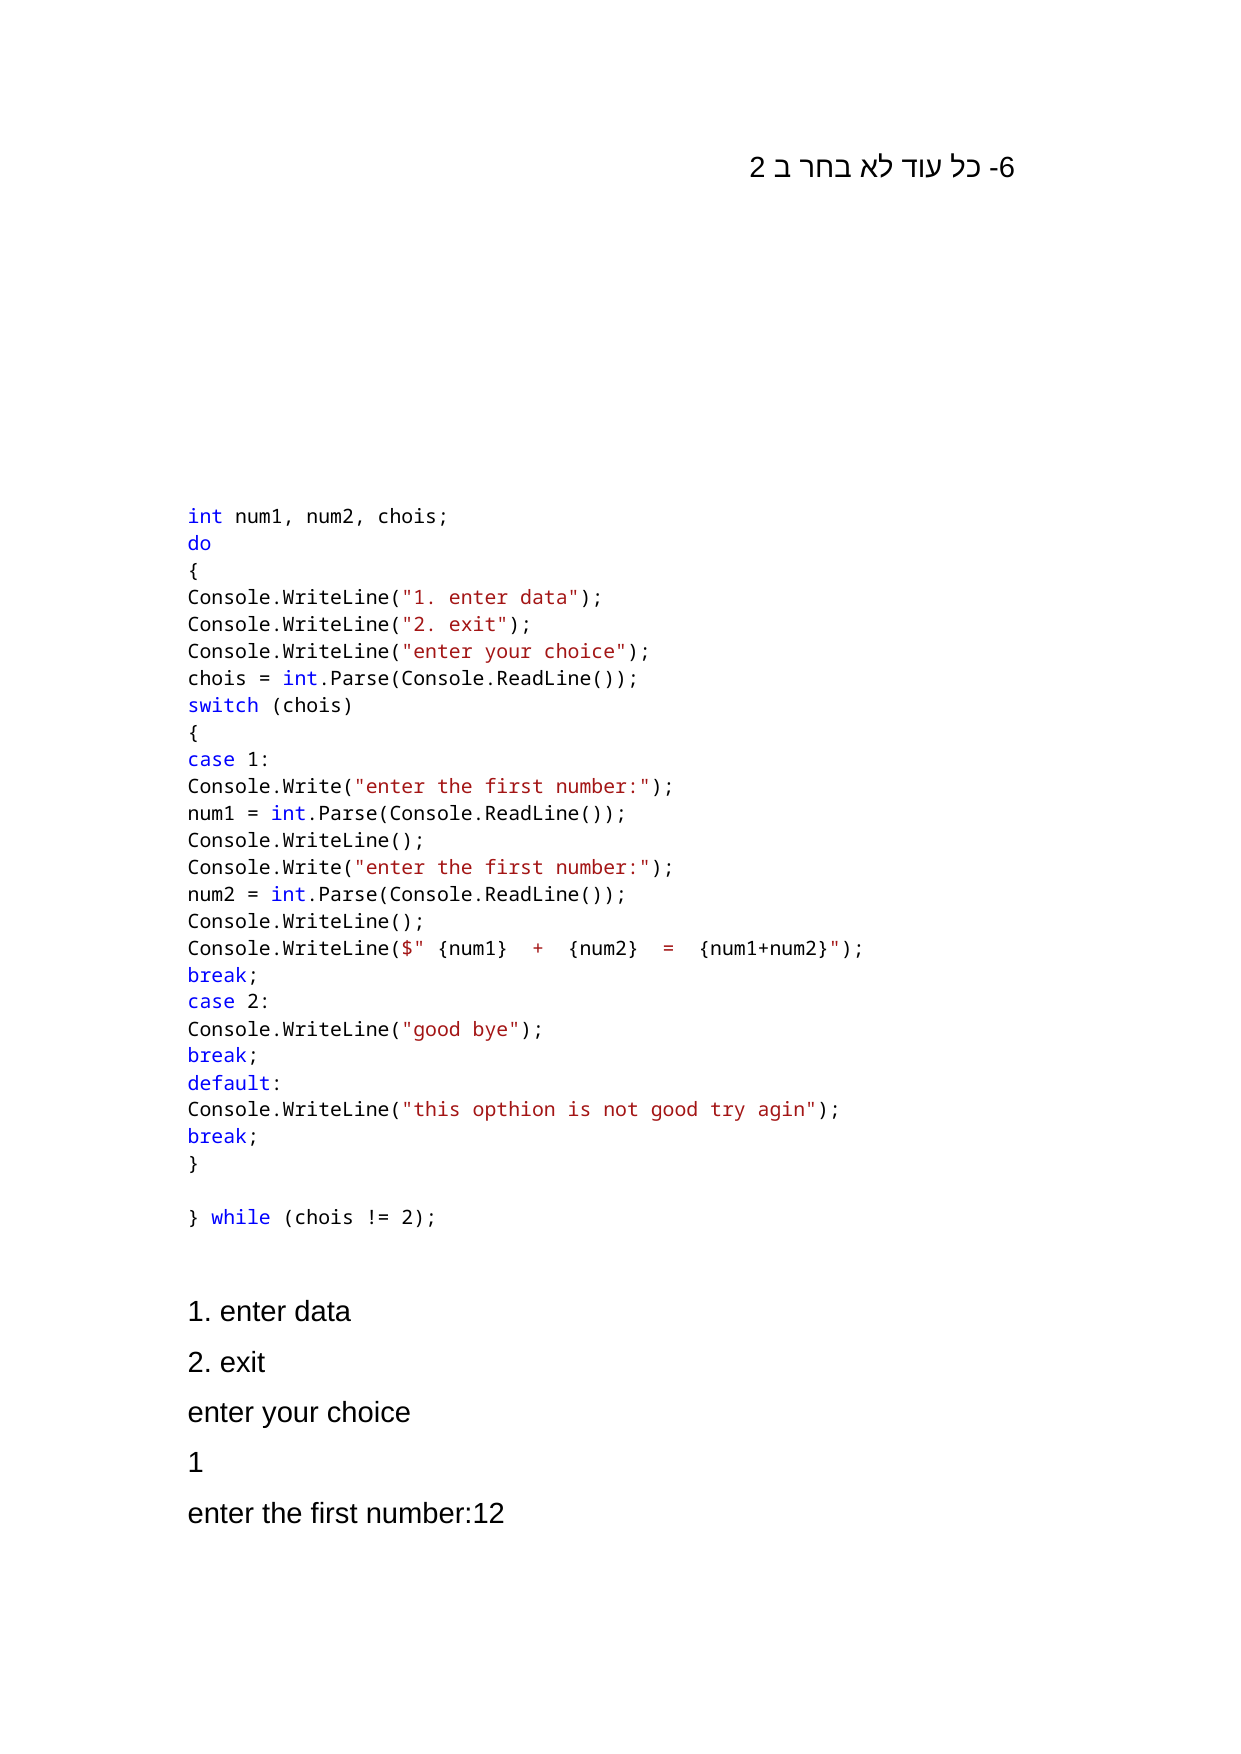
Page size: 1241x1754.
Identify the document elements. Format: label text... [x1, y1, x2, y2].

text break; [187, 1042, 1053, 1069]
text switch (chois) [187, 691, 1053, 718]
text enter the first number:12 [187, 1496, 1053, 1529]
text 1. enter data [187, 1294, 1053, 1328]
text case 2: [187, 988, 1053, 1015]
text Console.WriteLine("1. enter data"); [187, 583, 1053, 610]
text Console.Write("enter the first number:"); [187, 853, 1053, 880]
text int num1, num2, chois; [187, 502, 1053, 529]
text Console.WriteLine(); [187, 826, 1053, 853]
text Console.WriteLine("2. exit"); [187, 610, 1053, 637]
text default: [187, 1069, 1053, 1096]
text break; [187, 961, 1053, 988]
text case 1: [187, 745, 1053, 772]
text } [187, 1150, 1053, 1177]
text enter your choice [187, 1395, 1053, 1428]
text do [187, 529, 1053, 556]
text num1 = int.Parse(Console.ReadLine()); [187, 799, 1053, 826]
text 2. exit [187, 1345, 1053, 1378]
text { [187, 556, 1053, 583]
text num2 = int.Parse(Console.ReadLine()); [187, 880, 1053, 907]
text break; [187, 1123, 1053, 1150]
text Console.WriteLine("this opthion is not good try agin"); [187, 1096, 1053, 1123]
text Console.WriteLine("enter your choice"); [187, 637, 1053, 664]
text 1 [187, 1445, 1053, 1479]
text Console.WriteLine(); [187, 907, 1053, 934]
text chois = int.Parse(Console.ReadLine()); [187, 664, 1053, 691]
text Console.WriteLine("good bye"); [187, 1015, 1053, 1042]
text Console.WriteLine($" {num1} + {num2} = {num1+num2}"); [187, 934, 1053, 961]
text { [187, 718, 1053, 745]
text 6- כל עוד לא בחר ב 2 [187, 150, 1015, 183]
text Console.Write("enter the first number:"); [187, 772, 1053, 799]
text } while (chois != 2); [187, 1204, 1053, 1231]
